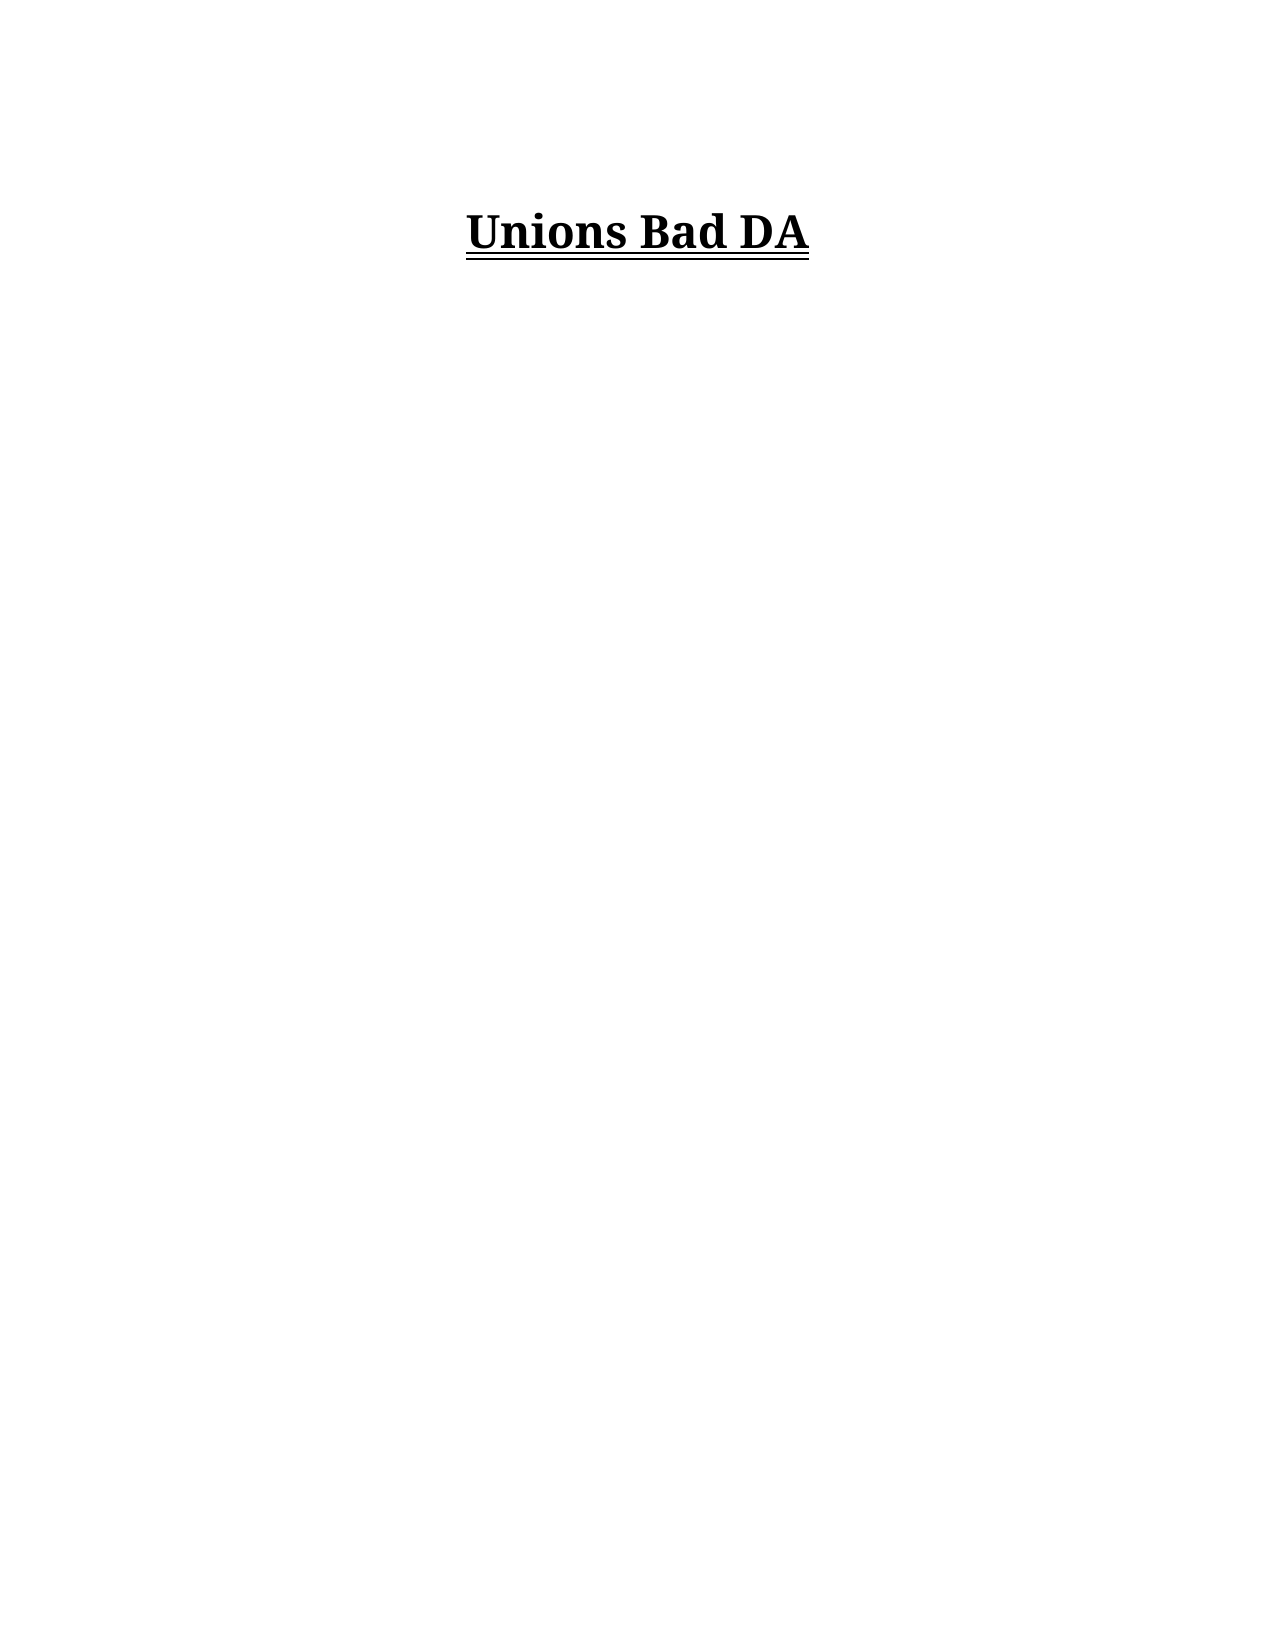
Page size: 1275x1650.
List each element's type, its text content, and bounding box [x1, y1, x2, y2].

subtitle Unions Bad DA [187, 200, 1087, 262]
